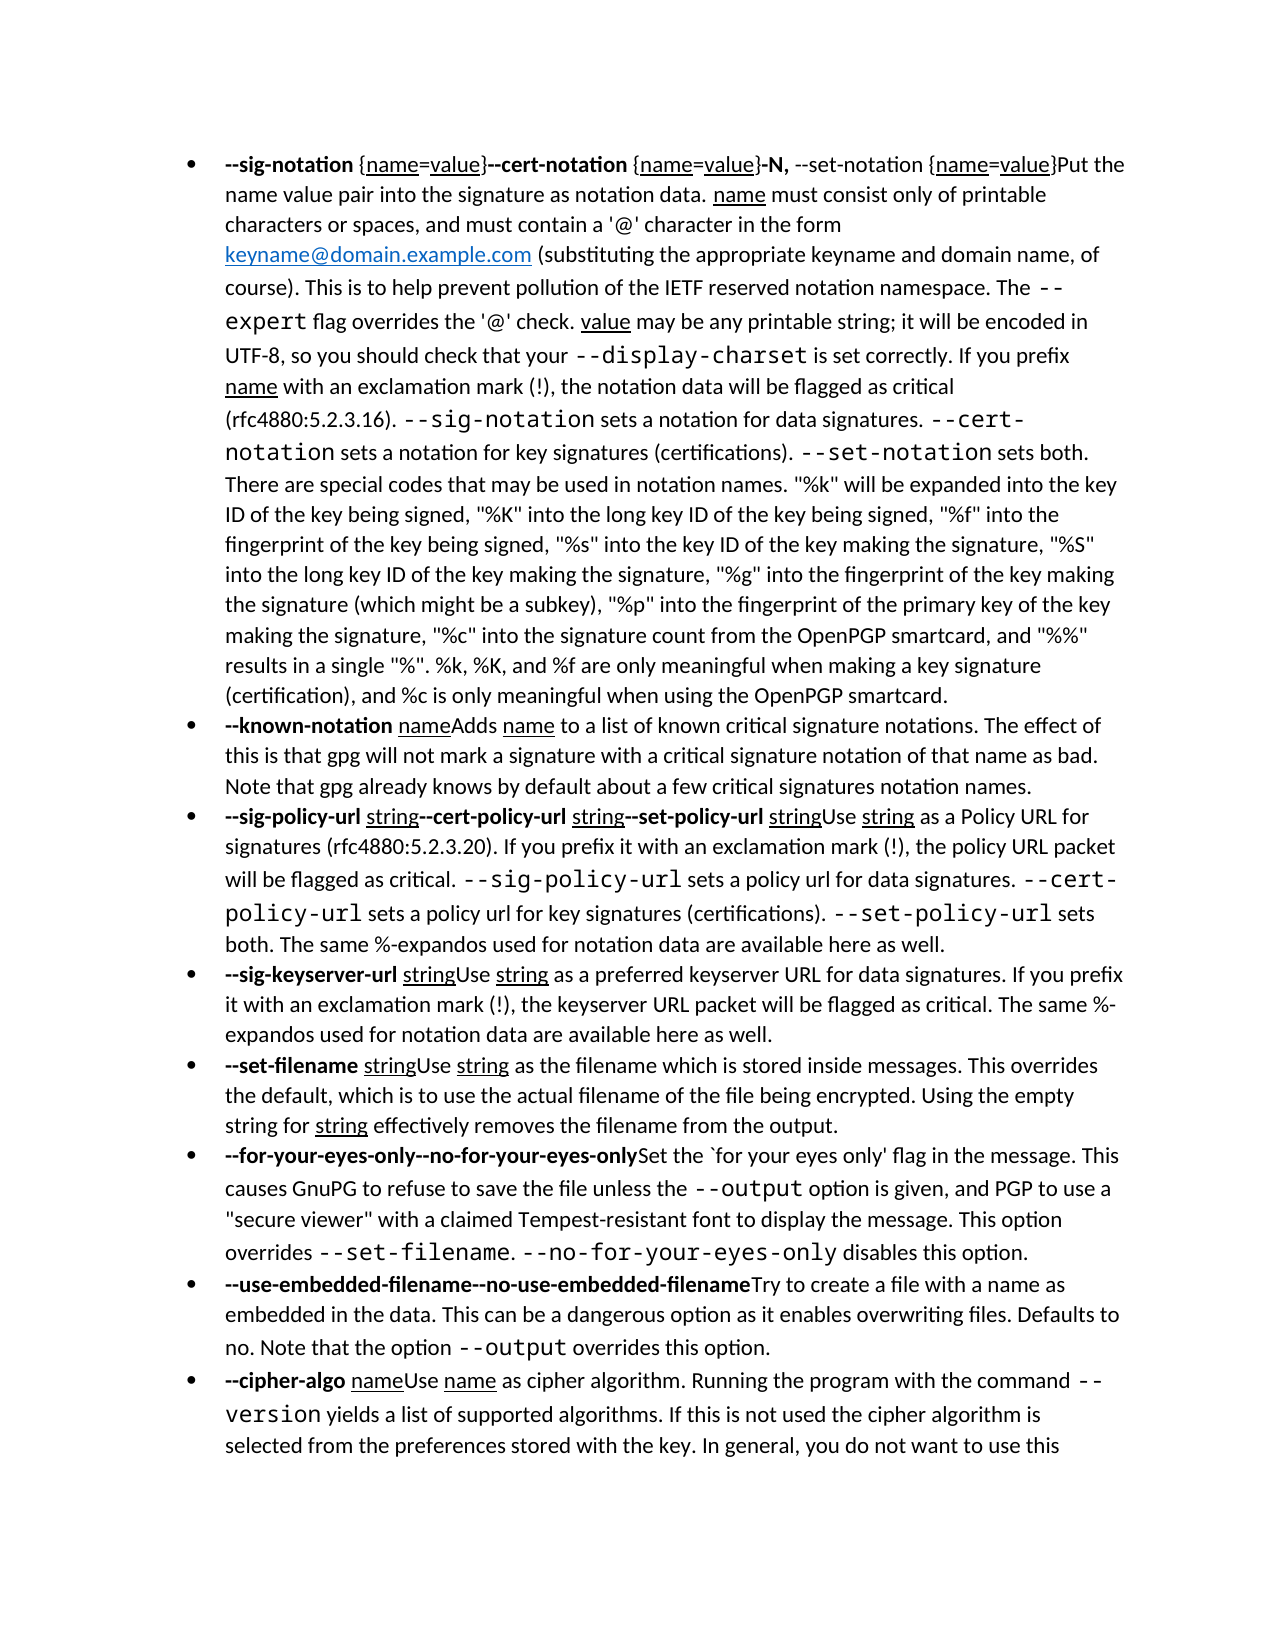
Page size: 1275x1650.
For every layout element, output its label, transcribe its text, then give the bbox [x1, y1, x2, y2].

list --use-embedded-filename--no-use-embedded-filenameTry to create a file with a name as embedded in the data. This can be a dangerous option as it enables overwriting files. Defaults to no. Note that the option --output overrides this option. [187, 1270, 1125, 1362]
list --for-your-eyes-only--no-for-your-eyes-onlySet the `for your eyes only' flag in the message. This causes GnuPG to refuse to save the file unless the --output option is given, and PGP to use a "secure viewer" with a claimed Tempest-resistant font to display the message. This option overrides --set-filename. --no-for-your-eyes-only disables this option. [187, 1141, 1125, 1267]
list --set-filename stringUse string as the filename which is stored inside messages. This overrides the default, which is to use the actual filename of the file being encrypted. Using the empty string for string effectively removes the filename from the output. [187, 1051, 1125, 1139]
list --sig-keyserver-url stringUse string as a preferred keyserver URL for data signatures. If you prefix it with an exclamation mark (!), the keyserver URL packet will be flagged as critical. The same %-expandos used for notation data are available here as well. [187, 960, 1125, 1049]
list --known-notation nameAdds name to a list of known critical signature notations. The effect of this is that gpg will not mark a signature with a critical signature notation of that name as bad. Note that gpg already knows by default about a few critical signatures notation names. [187, 711, 1125, 800]
list --sig-policy-url string--cert-policy-url string--set-policy-url stringUse string as a Policy URL for signatures (rfc4880:5.2.3.20). If you prefix it with an exclamation mark (!), the policy URL packet will be flagged as critical. --sig-policy-url sets a policy url for data signatures. --cert-policy-url sets a policy url for key signatures (certifications). --set-policy-url sets both. The same %-expandos used for notation data are available here as well. [187, 802, 1125, 958]
list --sig-notation {name=value}--cert-notation {name=value}-N, --set-notation {name=value}Put the name value pair into the signature as notation data. name must consist only of printable characters or spaces, and must contain a '@' character in the form keyname@domain.example.com (substituting the appropriate keyname and domain name, of course). This is to help prevent pollution of the IETF reserved notation namespace. The --expert flag overrides the '@' check. value may be any printable string; it will be encoded in UTF-8, so you should check that your --display-charset is set correctly. If you prefix name with an exclamation mark (!), the notation data will be flagged as critical (rfc4880:5.2.3.16). --sig-notation sets a notation for data signatures. --cert-notation sets a notation for key signatures (certifications). --set-notation sets both. There are special codes that may be used in notation names. "%k" will be expanded into the key ID of the key being signed, "%K" into the long key ID of the key being signed, "%f" into the fingerprint of the key being signed, "%s" into the key ID of the key making the signature, "%S" into the long key ID of the key making the signature, "%g" into the fingerprint of the key making the signature (which might be a subkey), "%p" into the fingerprint of the primary key of the key making the signature, "%c" into the signature count from the OpenPGP smartcard, and "%%" results in a single "%". %k, %K, and %f are only meaningful when making a key signature (certification), and %c is only meaningful when using the OpenPGP smartcard. [187, 150, 1125, 709]
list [187, 1364, 1125, 1459]
